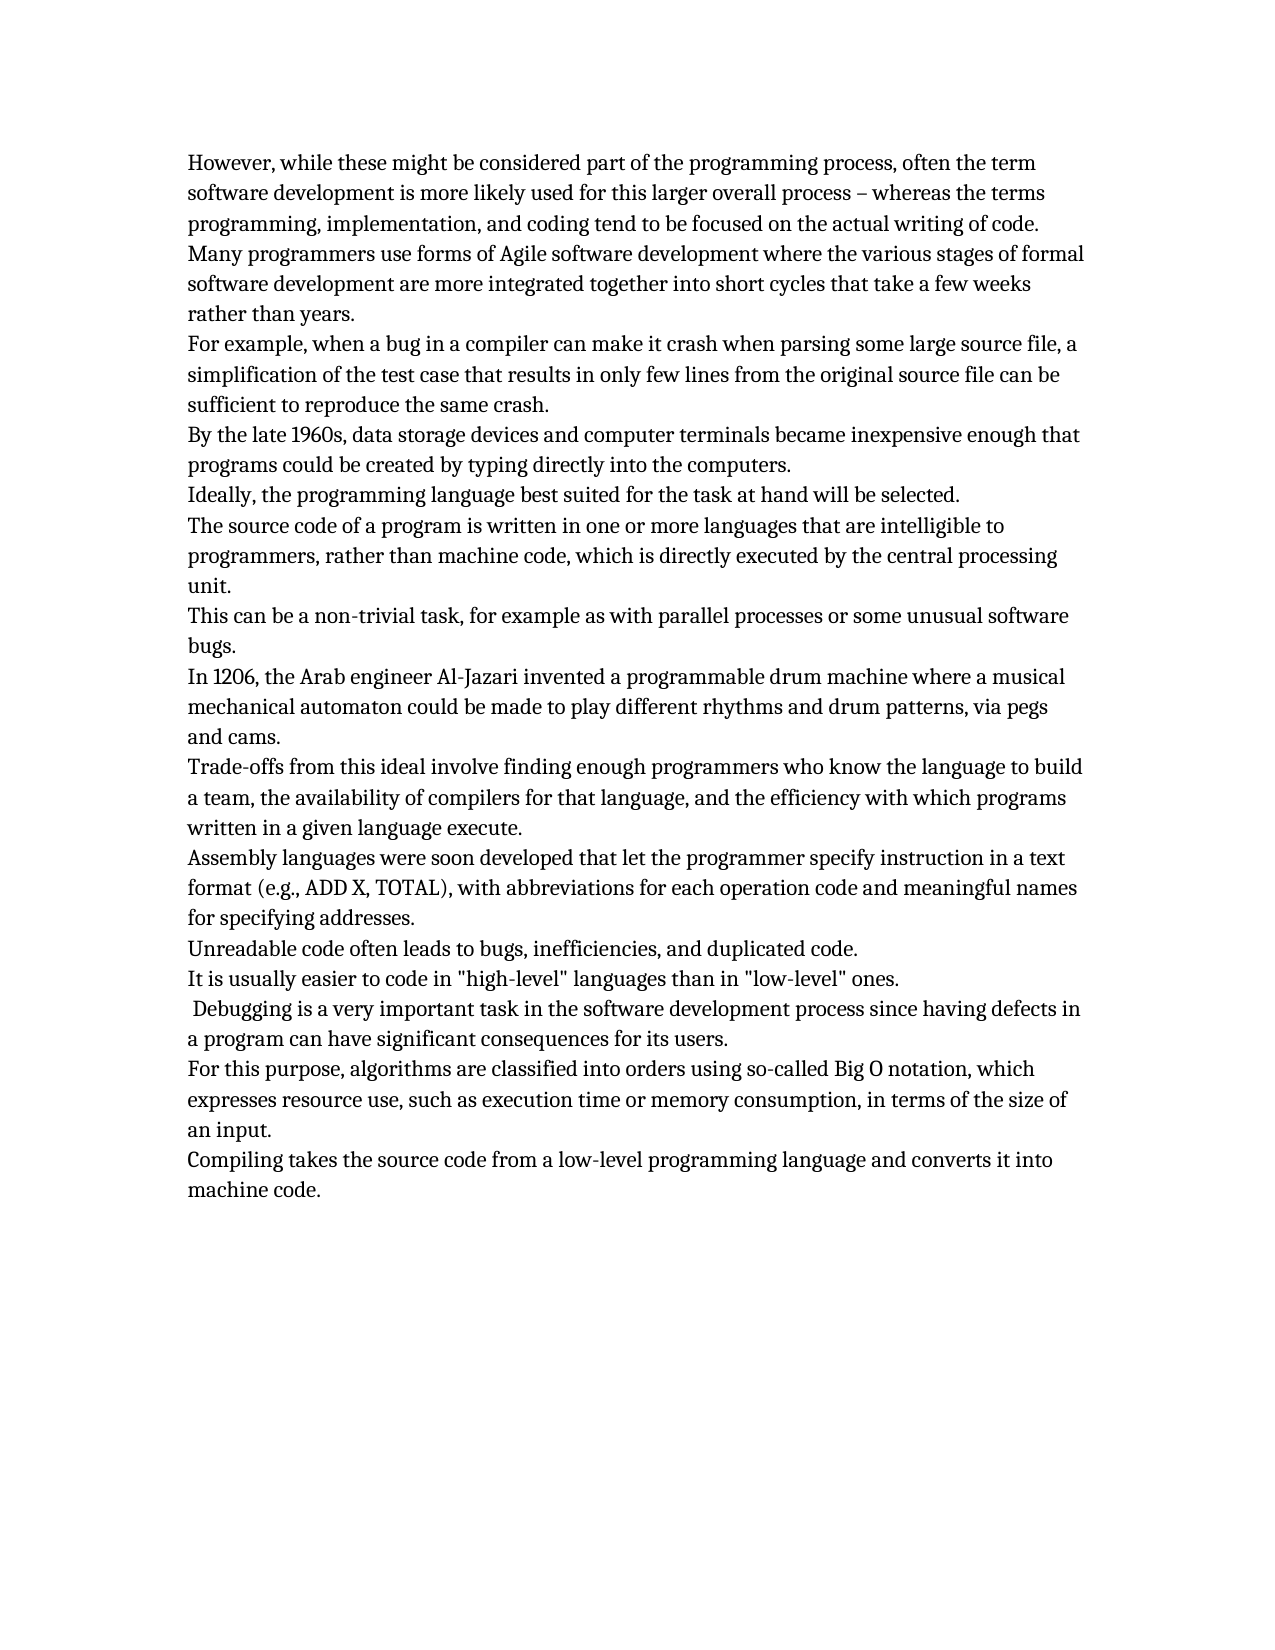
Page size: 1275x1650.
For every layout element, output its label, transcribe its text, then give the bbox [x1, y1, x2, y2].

text However, while these might be considered part of the programming process, often the term software development is more likely used for this larger overall process – whereas the terms programming, implementation, and coding tend to be focused on the actual writing of code. Many programmers use forms of Agile software development where the various stages of formal software development are more integrated together into short cycles that take a few weeks rather than years. For example, when a bug in a compiler can make it crash when parsing some large source file, a simplification of the test case that results in only few lines from the original source file can be sufficient to reproduce the same crash. By the late 1960s, data storage devices and computer terminals became inexpensive enough that programs could be created by typing directly into the computers. Ideally, the programming language best suited for the task at hand will be selected. The source code of a program is written in one or more languages that are intelligible to programmers, rather than machine code, which is directly executed by the central processing unit. This can be a non-trivial task, for example as with parallel processes or some unusual software bugs. In 1206, the Arab engineer Al-Jazari invented a programmable drum machine where a musical mechanical automaton could be made to play different rhythms and drum patterns, via pegs and cams. Trade-offs from this ideal involve finding enough programmers who know the language to build a team, the availability of compilers for that language, and the efficiency with which programs written in a given language execute. Assembly languages were soon developed that let the programmer specify instruction in a text format (e.g., ADD X, TOTAL), with abbreviations for each operation code and meaningful names for specifying addresses. Unreadable code often leads to bugs, inefficiencies, and duplicated code. It is usually easier to code in "high-level" languages than in "low-level" ones. Debugging is a very important task in the software development process since having defects in a program can have significant consequences for its users. For this purpose, algorithms are classified into orders using so-called Big O notation, which expresses resource use, such as execution time or memory consumption, in terms of the size of an input. Compiling takes the source code from a low-level programming language and converts it into machine code. [187, 150, 1087, 1203]
